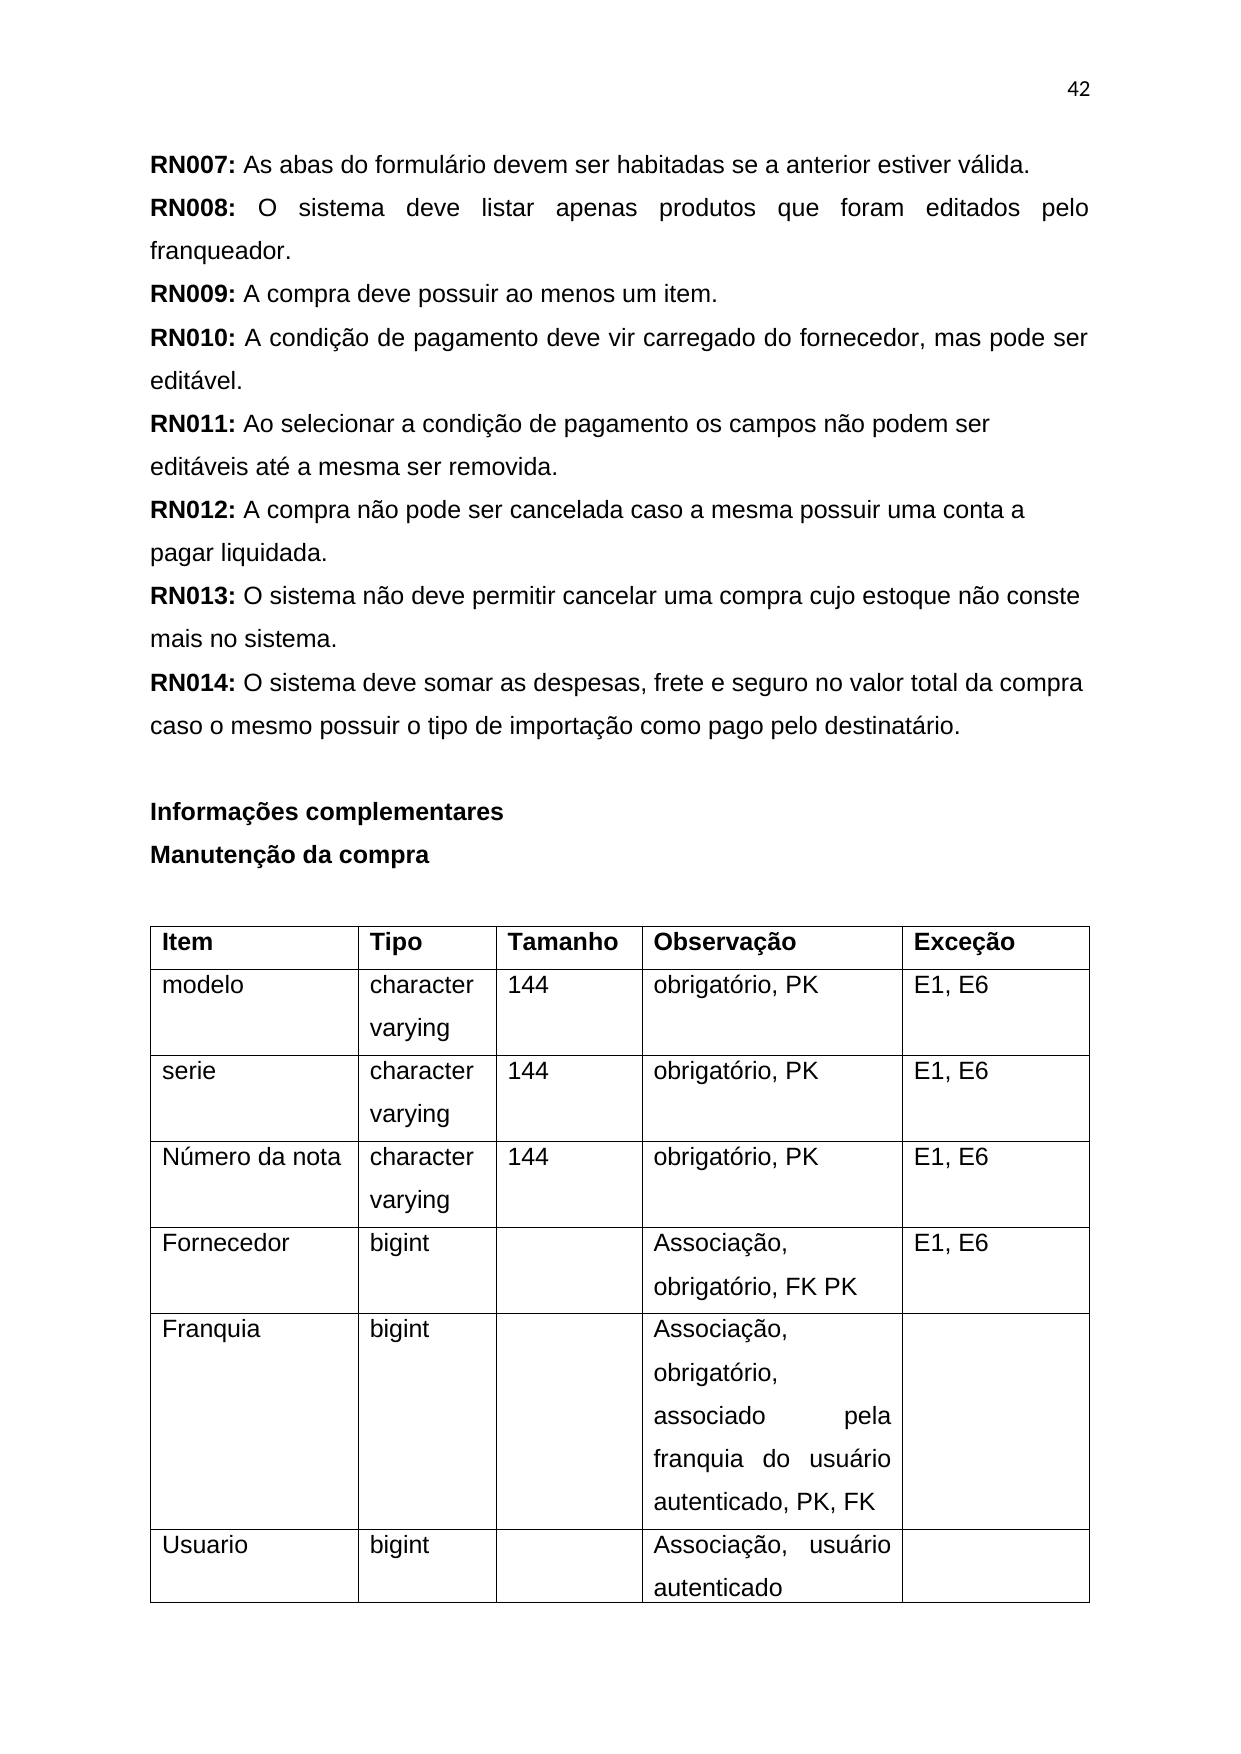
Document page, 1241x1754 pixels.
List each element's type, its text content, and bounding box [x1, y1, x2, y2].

table_cell obrigatório, PK [643, 970, 902, 1055]
table_cell bigint [359, 1530, 496, 1602]
table_cell E1, E6 [903, 1142, 1089, 1227]
table_cell obrigatório, PK [643, 1056, 902, 1141]
table_cell 144 [497, 1142, 642, 1227]
table_cell character varying [359, 1056, 496, 1141]
table_cell E1, E6 [903, 1056, 1089, 1141]
table_header Tamanho [497, 927, 642, 969]
table_header Item [151, 927, 358, 969]
table_cell [497, 1530, 642, 1602]
table_cell obrigatório, PK [643, 1142, 902, 1227]
table_cell 144 [497, 970, 642, 1055]
text Informações complementares [150, 797, 1090, 826]
table_cell character varying [359, 970, 496, 1055]
table_cell Fornecedor [151, 1228, 358, 1313]
text RN007: As abas do formulário devem ser habitadas se a anterior estiver válida. [150, 150, 1090, 179]
table_header Observação [643, 927, 902, 969]
table_cell 144 [497, 1056, 642, 1141]
text RN011: Ao selecionar a condição de pagamento os campos não podem ser editáveis até a mesma ser removida. [150, 409, 1090, 481]
table_cell [903, 1314, 1089, 1529]
text RN008: O sistema deve listar apenas produtos que foram editados pelo franqueador. [150, 193, 1090, 265]
text RN009: A compra deve possuir ao menos um item. [150, 279, 1090, 308]
table_cell serie [151, 1056, 358, 1141]
table_cell Associação, obrigatório, associado pela franquia do usuário autenticado, PK, FK [643, 1314, 902, 1529]
table_cell Associação, obrigatório, FK PK [643, 1228, 902, 1313]
table_cell [903, 1530, 1089, 1602]
table_cell character varying [359, 1142, 496, 1227]
table_cell [497, 1314, 642, 1529]
text RN014: O sistema deve somar as despesas, frete e seguro no valor total da compra caso o mesmo possuir o tipo de importação como pago pelo destinatário. [150, 667, 1090, 739]
table_cell bigint [359, 1228, 496, 1313]
table_cell Associação, usuário autenticado [643, 1530, 902, 1602]
table_cell E1, E6 [903, 970, 1089, 1055]
table_cell Usuario [151, 1530, 358, 1602]
text RN010: A condição de pagamento deve vir carregado do fornecedor, mas pode ser editável. [150, 322, 1090, 394]
table_cell Número da nota [151, 1142, 358, 1227]
table_cell bigint [359, 1314, 496, 1529]
table_cell [497, 1228, 642, 1313]
text RN013: O sistema não deve permitir cancelar uma compra cujo estoque não conste mais no sistema. [150, 581, 1090, 653]
table_cell E1, E6 [903, 1228, 1089, 1313]
table_cell Franquia [151, 1314, 358, 1529]
table_cell modelo [151, 970, 358, 1055]
text Manutenção da compra [150, 840, 1090, 869]
text RN012: A compra não pode ser cancelada caso a mesma possuir uma conta a pagar liquidada. [150, 495, 1090, 567]
table_header Exceção [903, 927, 1089, 969]
table_header Tipo [359, 927, 496, 969]
